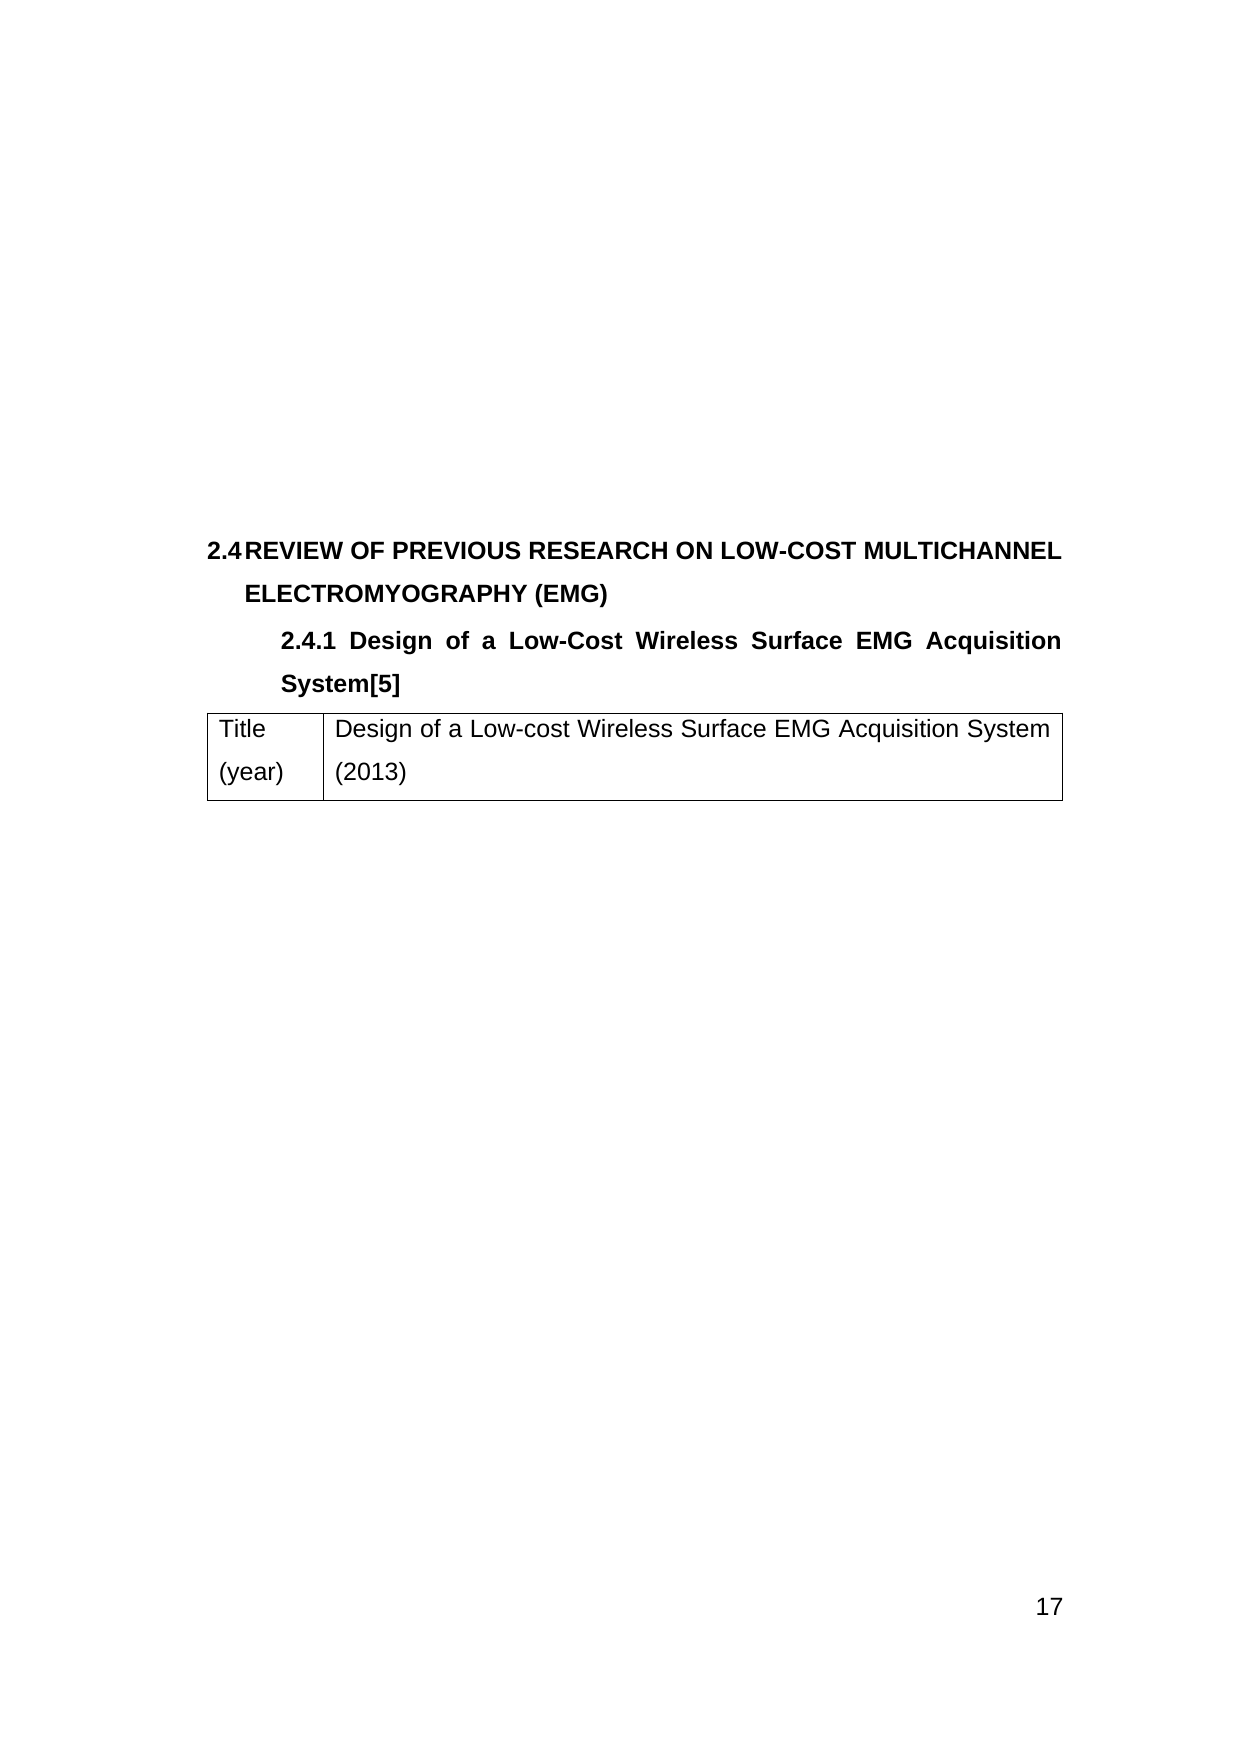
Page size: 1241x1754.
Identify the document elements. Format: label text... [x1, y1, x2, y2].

table_header Title (year) [208, 714, 323, 800]
subtitle 2.4.1 Design of a Low-Cost Wireless Surface EMG Acquisition System[5] [281, 626, 1063, 698]
table_header Design of a Low-cost Wireless Surface EMG Acquisition System (2013) [324, 714, 1062, 800]
subtitle REVIEW OF PREVIOUS RESEARCH ON LOW-COST MULTICHANNEL ELECTROMYOGRAPHY (EMG) [207, 536, 1063, 608]
